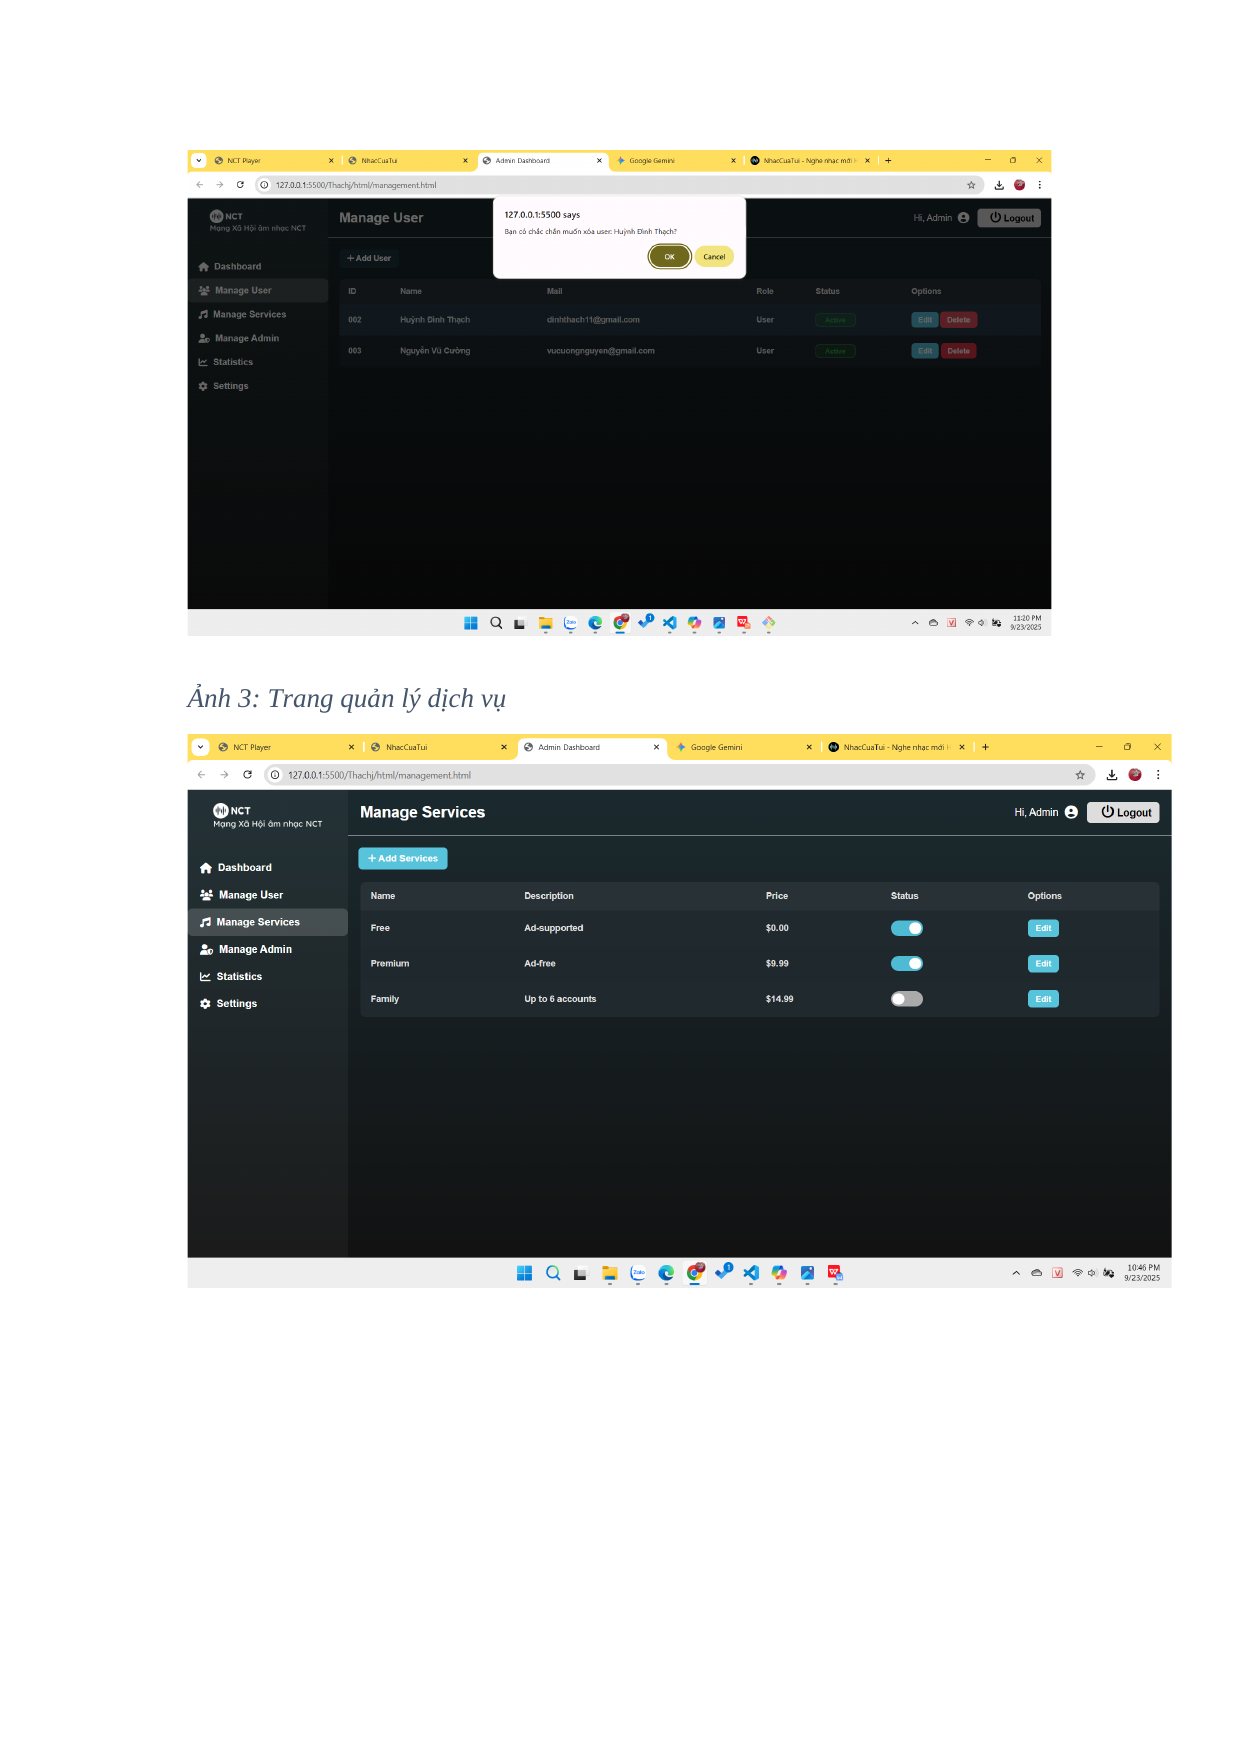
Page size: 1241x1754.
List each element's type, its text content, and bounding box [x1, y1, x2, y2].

text Ảnh 3: Trang quản lý dịch vụ [187, 682, 1053, 713]
picture [187, 734, 1172, 1288]
picture [187, 150, 1052, 636]
